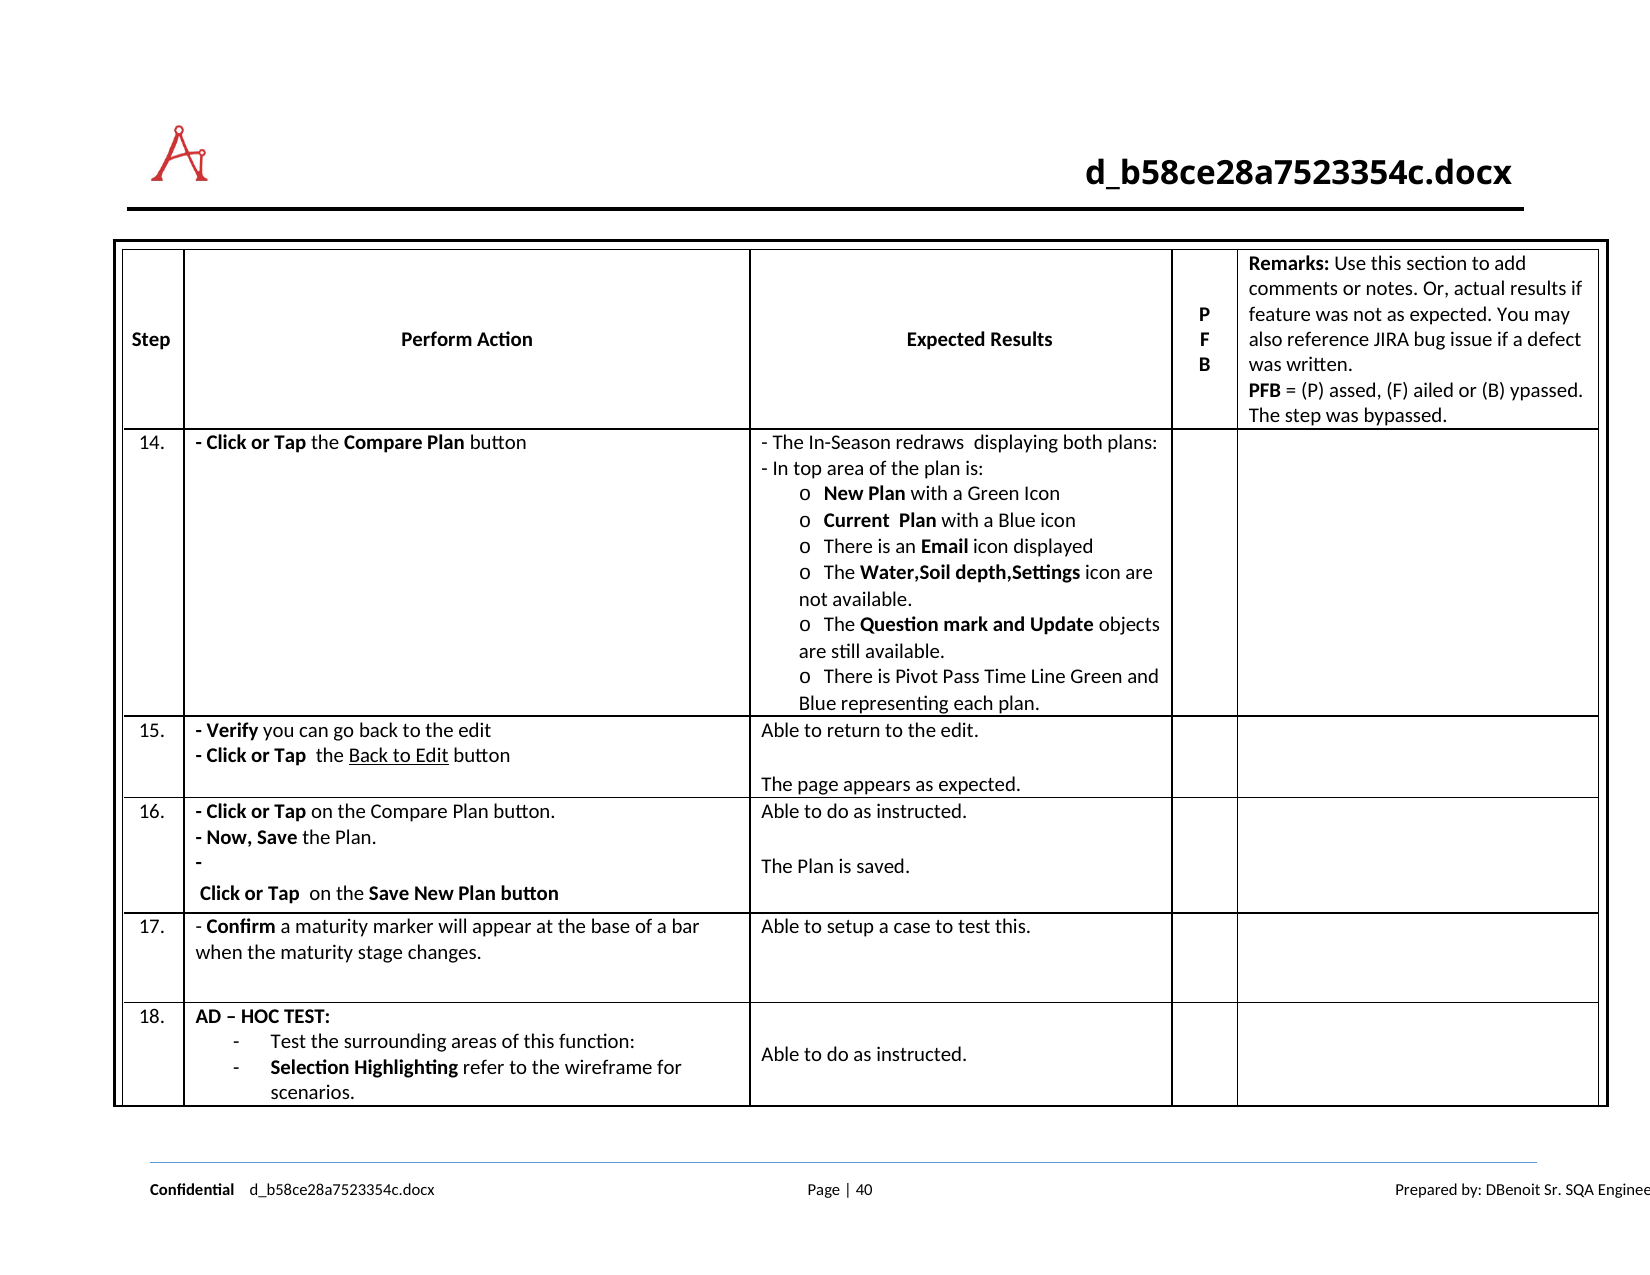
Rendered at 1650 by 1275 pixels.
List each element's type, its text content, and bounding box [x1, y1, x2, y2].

table_cell [1238, 1003, 1598, 1105]
table_cell Able to do as instructed. The Plan is saved. [751, 798, 1171, 912]
table_cell ad – hoc test: Test the surrounding areas of this function: Selection Highlighting refer to the wireframe for scenarios. [185, 1003, 749, 1105]
table_cell [1599, 428, 1603, 715]
table_cell The In-Season redraws displaying both plans: In top area of the plan is: New Plan with a Green Icon Current Plan with a Blue icon There is an Email icon displayed The Water,Soil depth,Settings icon are not available. The Question mark and Update objects are still available. There is Pivot Pass Time Line Green and Blue representing each plan. [751, 430, 1171, 715]
table_cell [1599, 797, 1603, 912]
table_cell Verify you can go back to the edit Click or Tap the Back to Edit button [185, 717, 749, 797]
table_header P F B [1173, 250, 1237, 428]
table_cell [1173, 914, 1237, 1002]
table_cell [123, 716, 183, 797]
table_cell Confirm a maturity marker will appear at the base of a bar when the maturity stage changes. [185, 914, 749, 1002]
table_cell [118, 1002, 122, 1105]
table_header Expected Results [751, 250, 1171, 428]
table_header Remarks: Use this section to add comments or notes. Or, actual results if feature was not as expected. You may also reference JIRA bug issue if a defect was written. PFB = (P) assed, (F) ailed or (B) ypassed. The step was bypassed. [1237, 242, 1603, 428]
table_cell [118, 797, 122, 912]
table_cell [1173, 1003, 1237, 1105]
table_cell [123, 913, 183, 1002]
table_cell [1173, 430, 1237, 715]
table_cell Click or Tap on the Compare Plan button. Now, Save the Plan. Click or Tap on the Save New Plan button [185, 798, 749, 912]
table_cell [1238, 798, 1598, 912]
table_cell [1599, 912, 1603, 1002]
table_cell [1238, 914, 1598, 1002]
table_cell [1238, 717, 1598, 797]
table_cell [118, 912, 122, 1002]
table_cell [1173, 717, 1237, 797]
table_cell [123, 1003, 183, 1105]
table_header Step [118, 242, 184, 428]
table_cell [118, 428, 122, 715]
table_cell Click or Tap the Compare Plan button [185, 430, 749, 715]
table_cell [123, 429, 183, 715]
table_cell Able to do as instructed. [751, 1003, 1171, 1105]
picture [137, 112, 221, 194]
table_cell Able to return to the edit. The page appears as expected. [751, 717, 1171, 797]
table_cell [118, 715, 122, 797]
table_cell [1238, 430, 1598, 715]
table_cell [1599, 1002, 1603, 1105]
table_cell Able to setup a case to test this. [751, 914, 1171, 1002]
table_cell [1599, 715, 1603, 797]
table_cell [1173, 798, 1237, 912]
table_cell [123, 798, 183, 912]
table_header Perform Action [185, 250, 749, 428]
